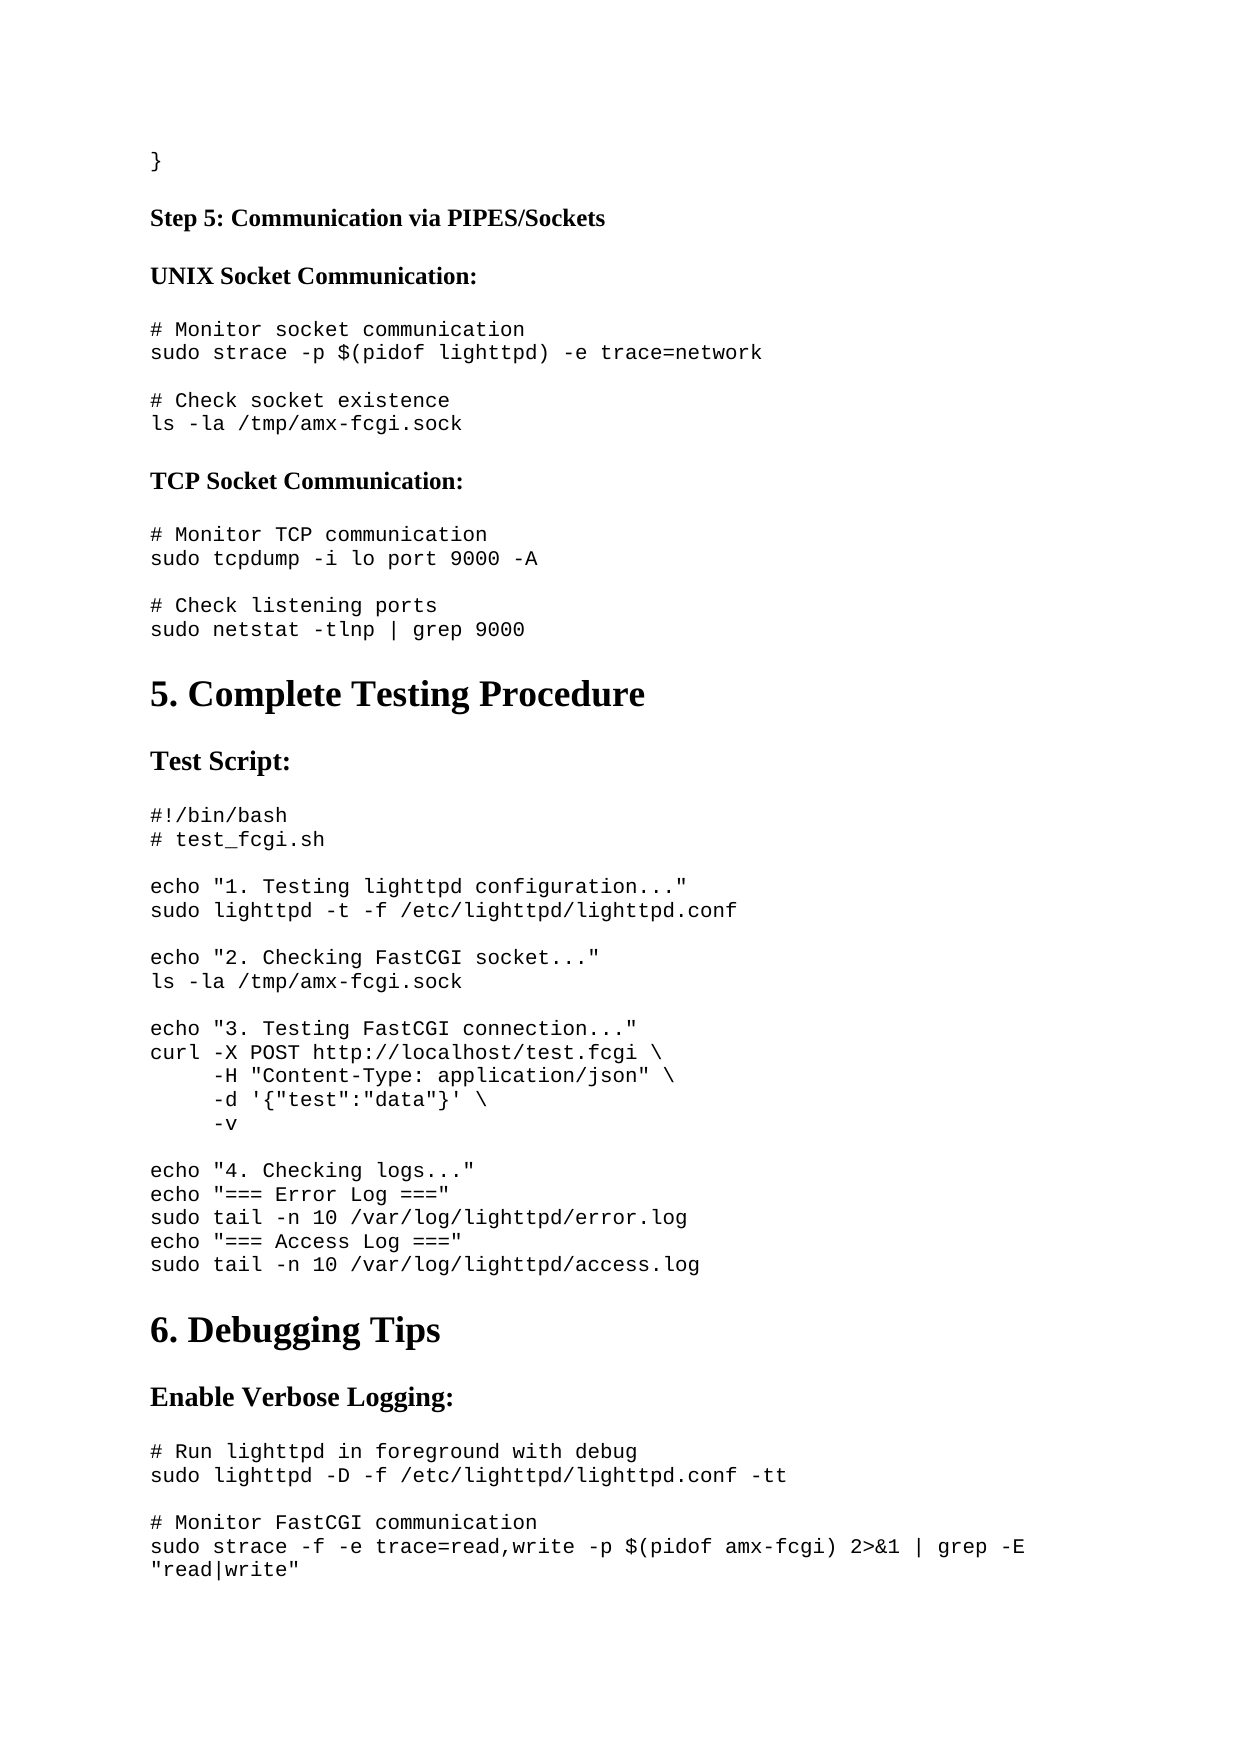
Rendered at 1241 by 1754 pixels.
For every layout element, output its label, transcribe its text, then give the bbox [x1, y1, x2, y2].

text -d '{"test":"data"}' \ [150, 1089, 1090, 1113]
text sudo strace -p $(pidof lighttpd) -e trace=network [150, 342, 1090, 366]
text sudo tail -n 10 /var/log/lighttpd/access.log [150, 1254, 1090, 1278]
text curl -X POST http://localhost/test.fcgi \ [150, 1042, 1090, 1065]
text sudo lighttpd -D -f /etc/lighttpd/lighttpd.conf -tt [150, 1465, 1090, 1488]
text # Check listening ports [150, 595, 1090, 618]
text Test Script: [150, 744, 1090, 776]
text Enable Verbose Logging: [150, 1379, 1090, 1412]
text UNIX Socket Communication: [150, 261, 1090, 289]
text # Run lighttpd in foreground with debug [150, 1441, 1090, 1465]
text # Monitor socket communication [150, 319, 1090, 342]
text sudo tcpdump -i lo port 9000 -A [150, 548, 1090, 571]
text echo "2. Checking FastCGI socket..." [150, 947, 1090, 971]
text echo "=== Error Log ===" [150, 1183, 1090, 1207]
text #!/bin/bash [150, 805, 1090, 829]
text 5. Complete Testing Procedure [150, 671, 1090, 714]
text # test_fcgi.sh [150, 829, 1090, 852]
text echo "1. Testing lighttpd configuration..." [150, 876, 1090, 900]
text 6. Debugging Tips [150, 1307, 1090, 1350]
text # Monitor FastCGI communication [150, 1512, 1090, 1536]
text sudo netstat -tlnp | grep 9000 [150, 618, 1090, 642]
text ls -la /tmp/amx-fcgi.sock [150, 413, 1090, 437]
text sudo tail -n 10 /var/log/lighttpd/error.log [150, 1207, 1090, 1231]
text sudo strace -f -e trace=read,write -p $(pidof amx-fcgi) 2>&1 | grep -E "read|write" [150, 1536, 1090, 1583]
text -H "Content-Type: application/json" \ [150, 1065, 1090, 1089]
text TCP Socket Communication: [150, 466, 1090, 495]
text echo "=== Access Log ===" [150, 1231, 1090, 1254]
text sudo lighttpd -t -f /etc/lighttpd/lighttpd.conf [150, 900, 1090, 923]
text echo "3. Testing FastCGI connection..." [150, 1018, 1090, 1042]
text Step 5: Communication via PIPES/Sockets [150, 203, 1090, 232]
text -v [150, 1113, 1090, 1136]
text ls -la /tmp/amx-fcgi.sock [150, 971, 1090, 994]
text echo "4. Checking logs..." [150, 1160, 1090, 1183]
text } [150, 150, 1090, 174]
text # Check socket existence [150, 389, 1090, 413]
text # Monitor TCP communication [150, 524, 1090, 548]
